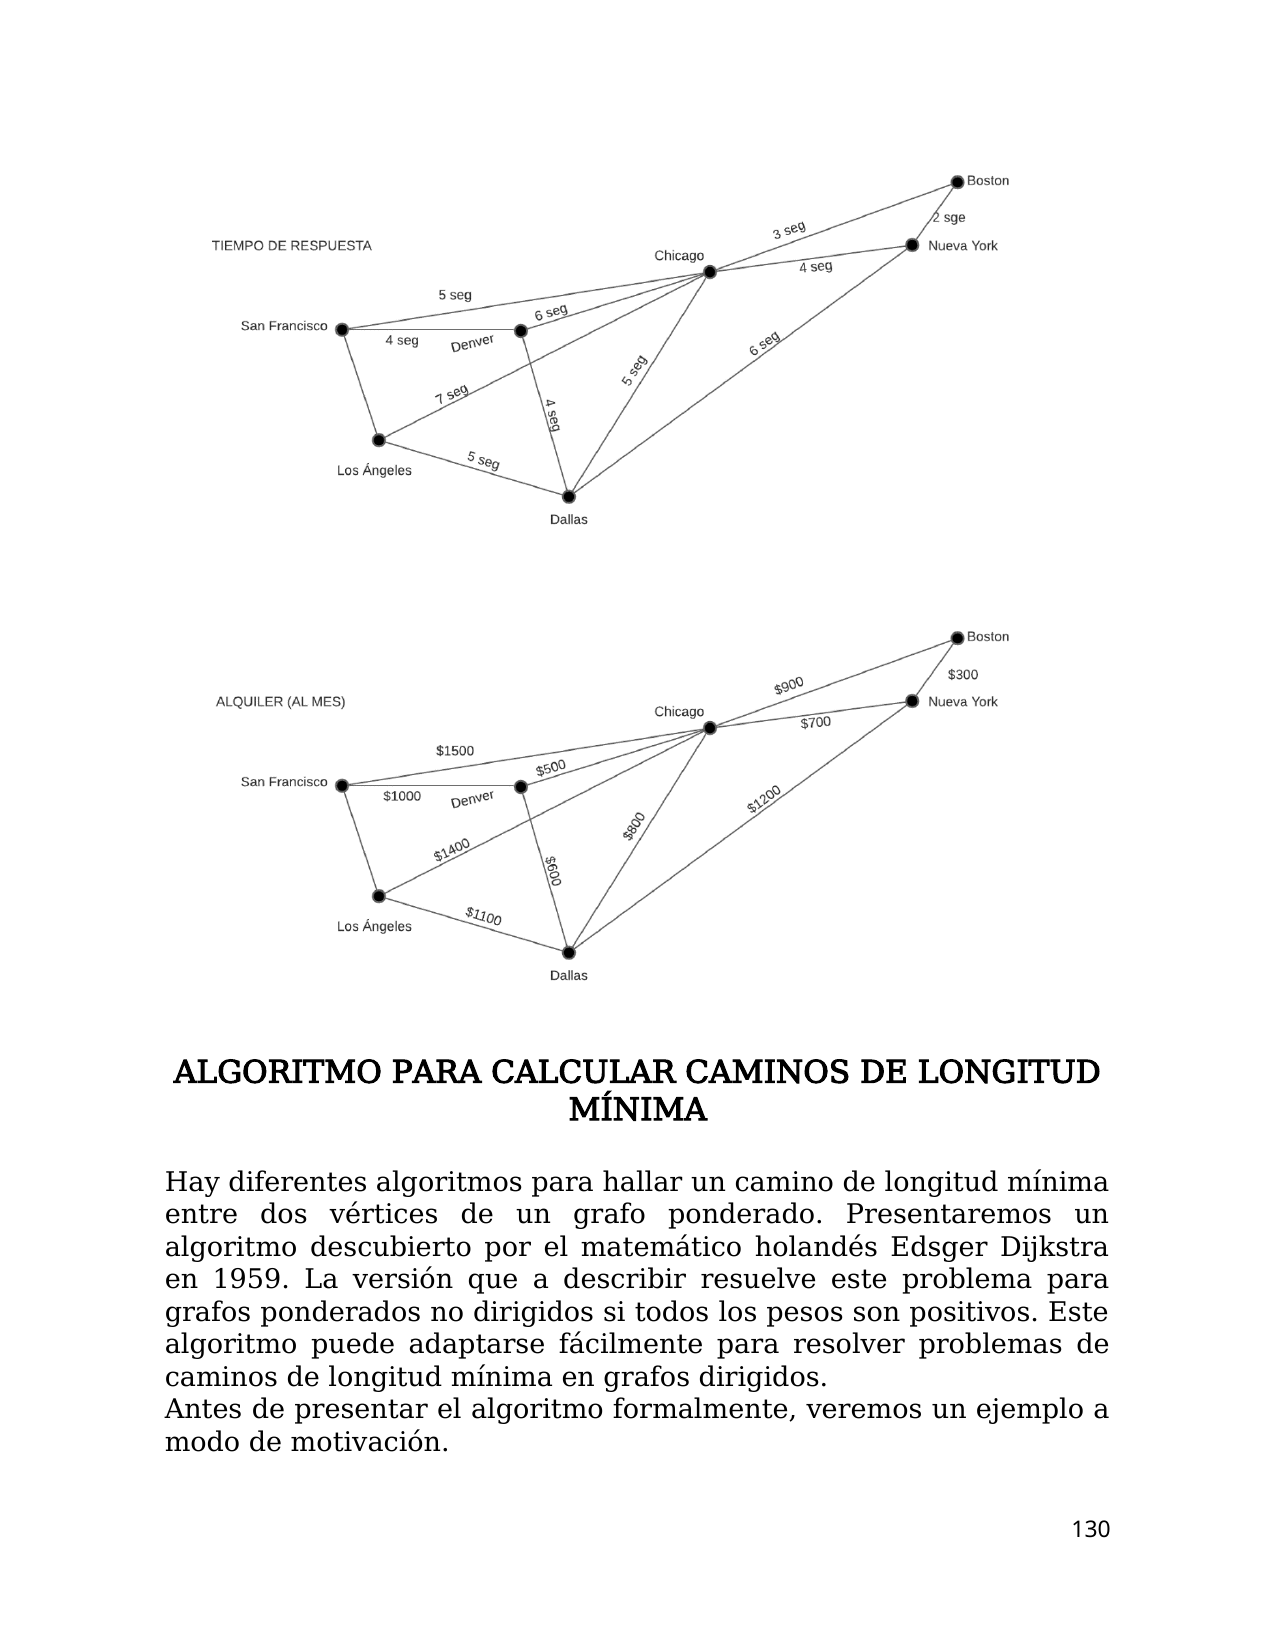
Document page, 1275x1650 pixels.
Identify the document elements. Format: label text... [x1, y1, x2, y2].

text ALGORITMO PARA CALCULAR CAMINOS DE LONGITUD MÍNIMA [164, 1052, 1110, 1127]
picture [164, 595, 1086, 1020]
text Antes de presentar el algoritmo formalmente, veremos un ejemplo a modo de motivación. [164, 1392, 1110, 1457]
picture [164, 139, 1086, 564]
text Hay diferentes algoritmos para hallar un camino de longitud mínima entre dos vértices de un grafo ponderado. Presentaremos un algoritmo descubierto por el matemático holandés Edsger Dijkstra en 1959. La versión que a describir resuelve este problema para grafos ponderados no dirigidos si todos los pesos son positivos. Este algoritmo puede adaptarse fácilmente para resolver problemas de caminos de longitud mínima en grafos dirigidos. [164, 1164, 1110, 1392]
